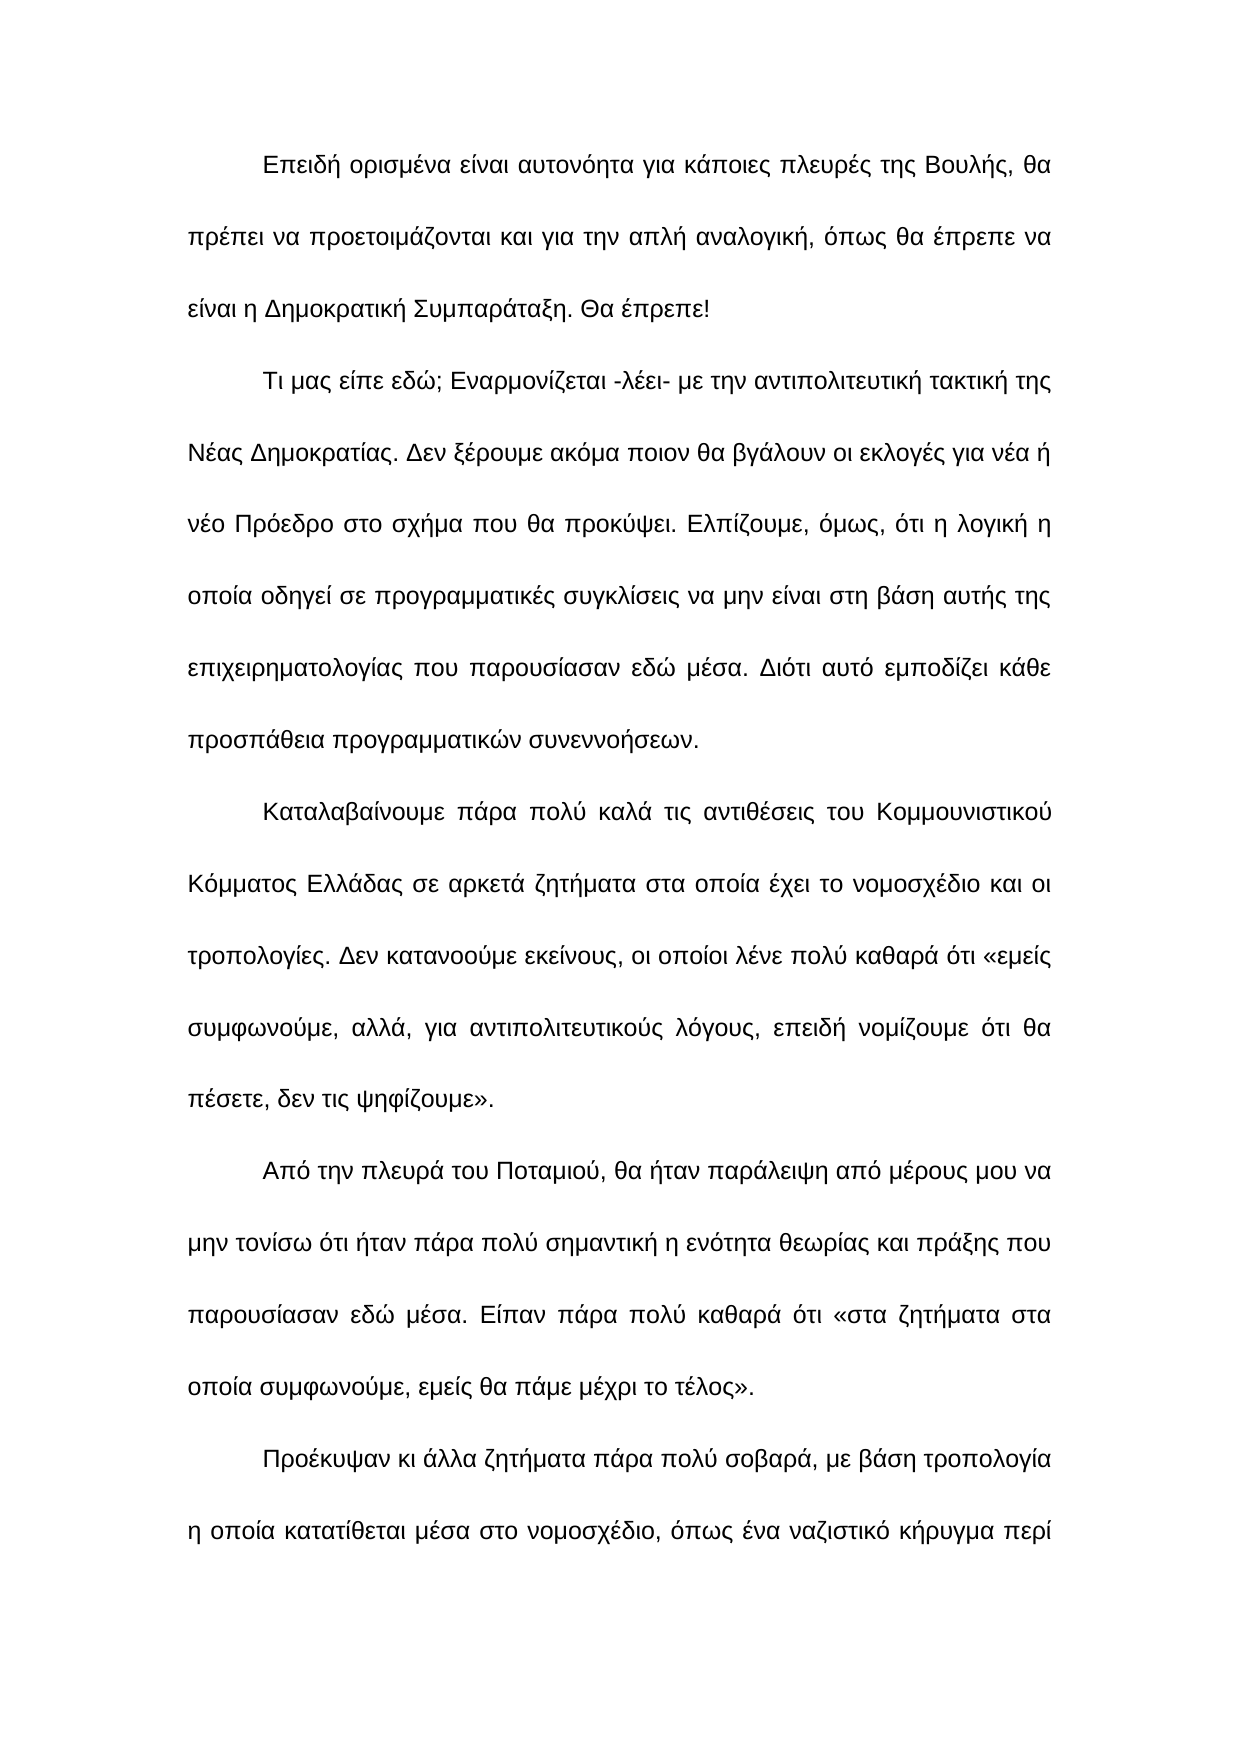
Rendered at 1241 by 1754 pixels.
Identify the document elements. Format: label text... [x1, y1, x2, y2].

text Τι μας είπε εδώ; Εναρμονίζεται -λέει- με την αντιπολιτευτική τακτική της Νέας Δημοκρατίας. Δεν ξέρουμε ακόμα ποιον θα βγάλουν οι εκλογές για νέα ή νέο Πρόεδρο στο σχήμα που θα προκύψει. Ελπίζουμε, όμως, ότι η λογική η οποία οδηγεί σε προγραμματικές συγκλίσεις να μην είναι στη βάση αυτής της επιχειρηματολογίας που παρουσίασαν εδώ μέσα. Διότι αυτό εμποδίζει κάθε προσπάθεια προγραμματικών συνεννοήσεων. [187, 366, 1053, 754]
text Από την πλευρά του Ποταμιού, θα ήταν παράλειψη από μέρους μου να μην τονίσω ότι ήταν πάρα πολύ σημαντική η ενότητα θεωρίας και πράξης που παρουσίασαν εδώ μέσα. Είπαν πάρα πολύ καθαρά ότι «στα ζητήματα στα οποία συμφωνούμε, εμείς θα πάμε μέχρι το τέλος». [187, 1156, 1053, 1401]
text Καταλαβαίνουμε πάρα πολύ καλά τις αντιθέσεις του Κομμουνιστικού Κόμματος Ελλάδας σε αρκετά ζητήματα στα οποία έχει το νομοσχέδιο και οι τροπολογίες. Δεν κατανοούμε εκείνους, οι οποίοι λένε πολύ καθαρά ότι «εμείς συμφωνούμε, αλλά, για αντιπολιτευτικούς λόγους, επειδή νομίζουμε ότι θα πέσετε, δεν τις ψηφίζουμε». [187, 797, 1053, 1113]
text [187, 1444, 1053, 1544]
text Επειδή ορισμένα είναι αυτονόητα για κάποιες πλευρές της Βουλής, θα πρέπει να προετοιμάζονται και για την απλή αναλογική, όπως θα έπρεπε να είναι η Δημοκρατική Συμπαράταξη. Θα έπρεπε! [187, 150, 1053, 322]
